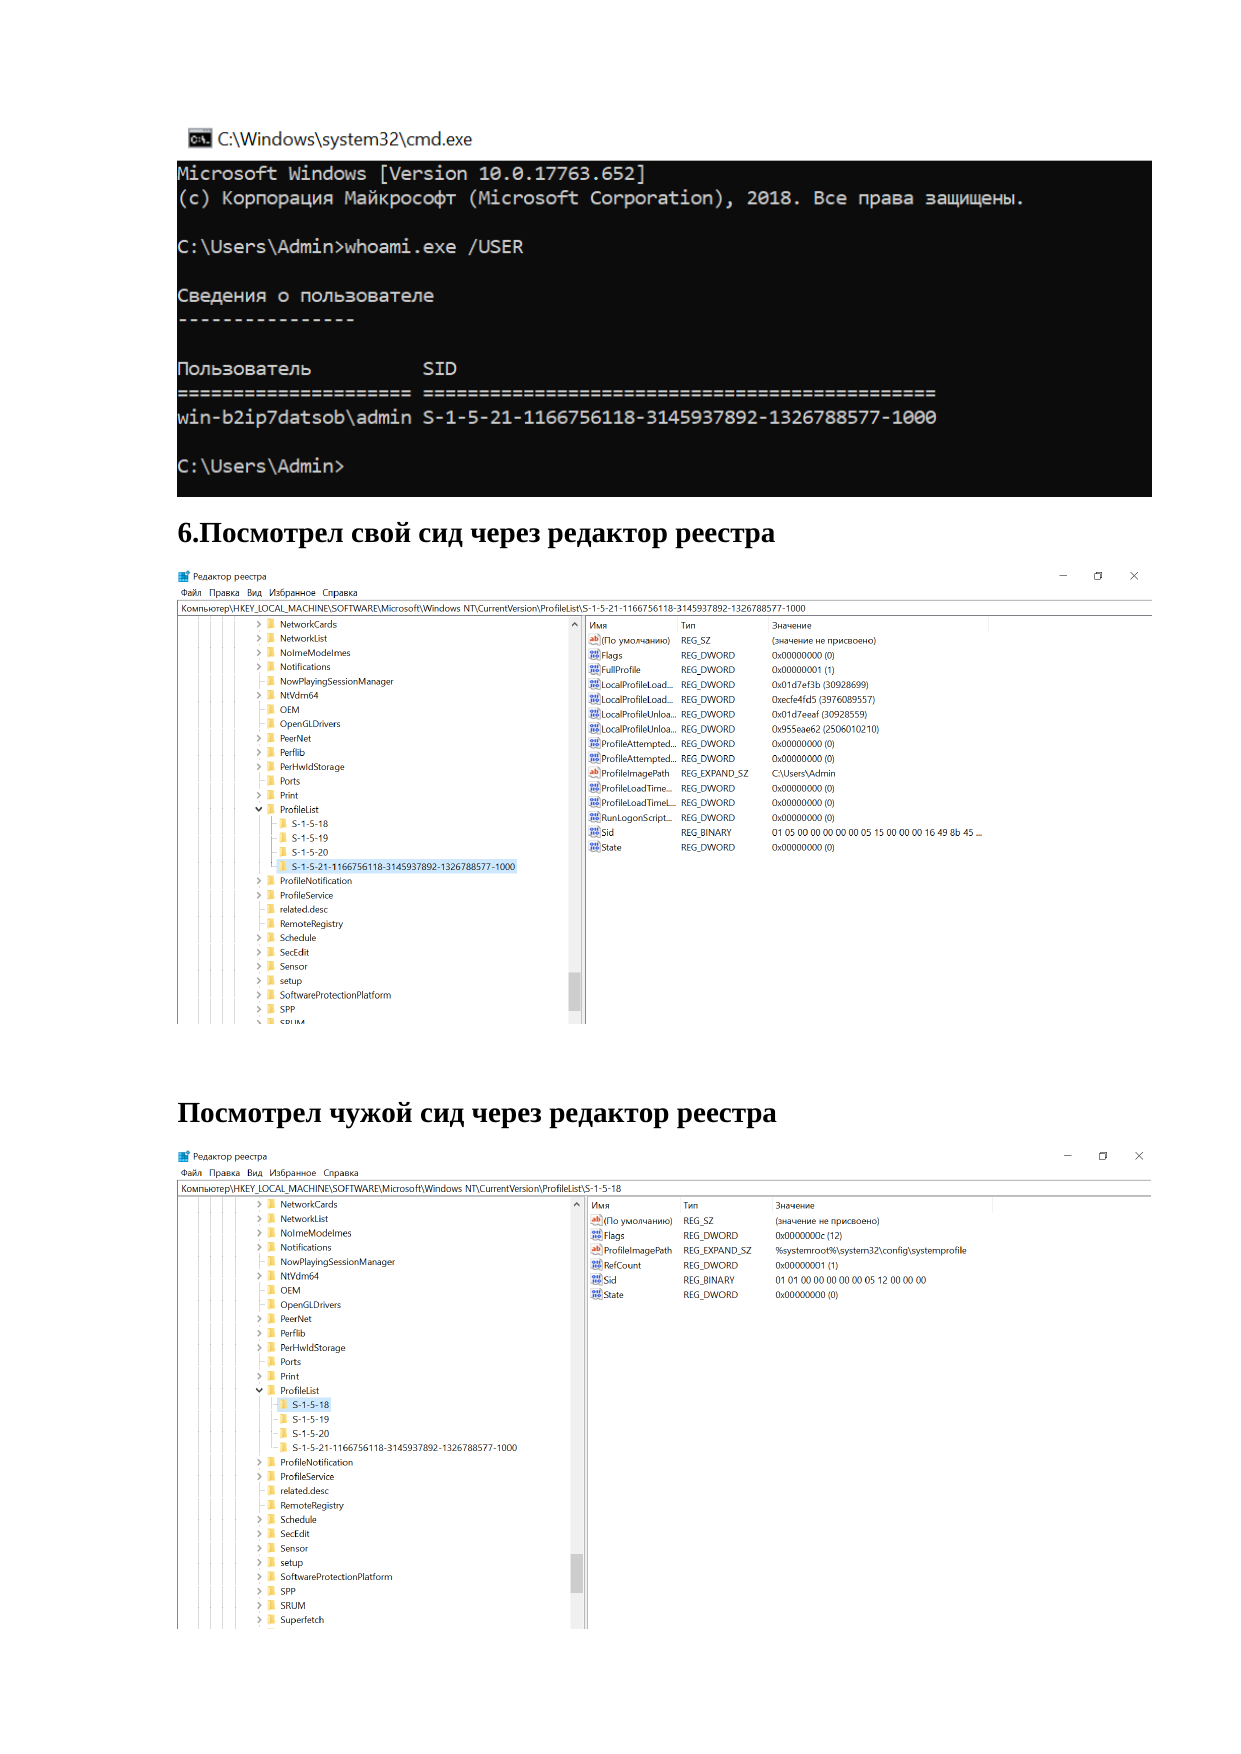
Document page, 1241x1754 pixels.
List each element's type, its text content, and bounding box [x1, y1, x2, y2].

picture [177, 1147, 1151, 1629]
picture [177, 118, 1152, 497]
text 6.Посмотрел свой сид через редактор реестра [177, 515, 1152, 549]
text Посмотрел чужой сид через редактор реестра [177, 1095, 1152, 1128]
picture [177, 567, 1152, 1024]
